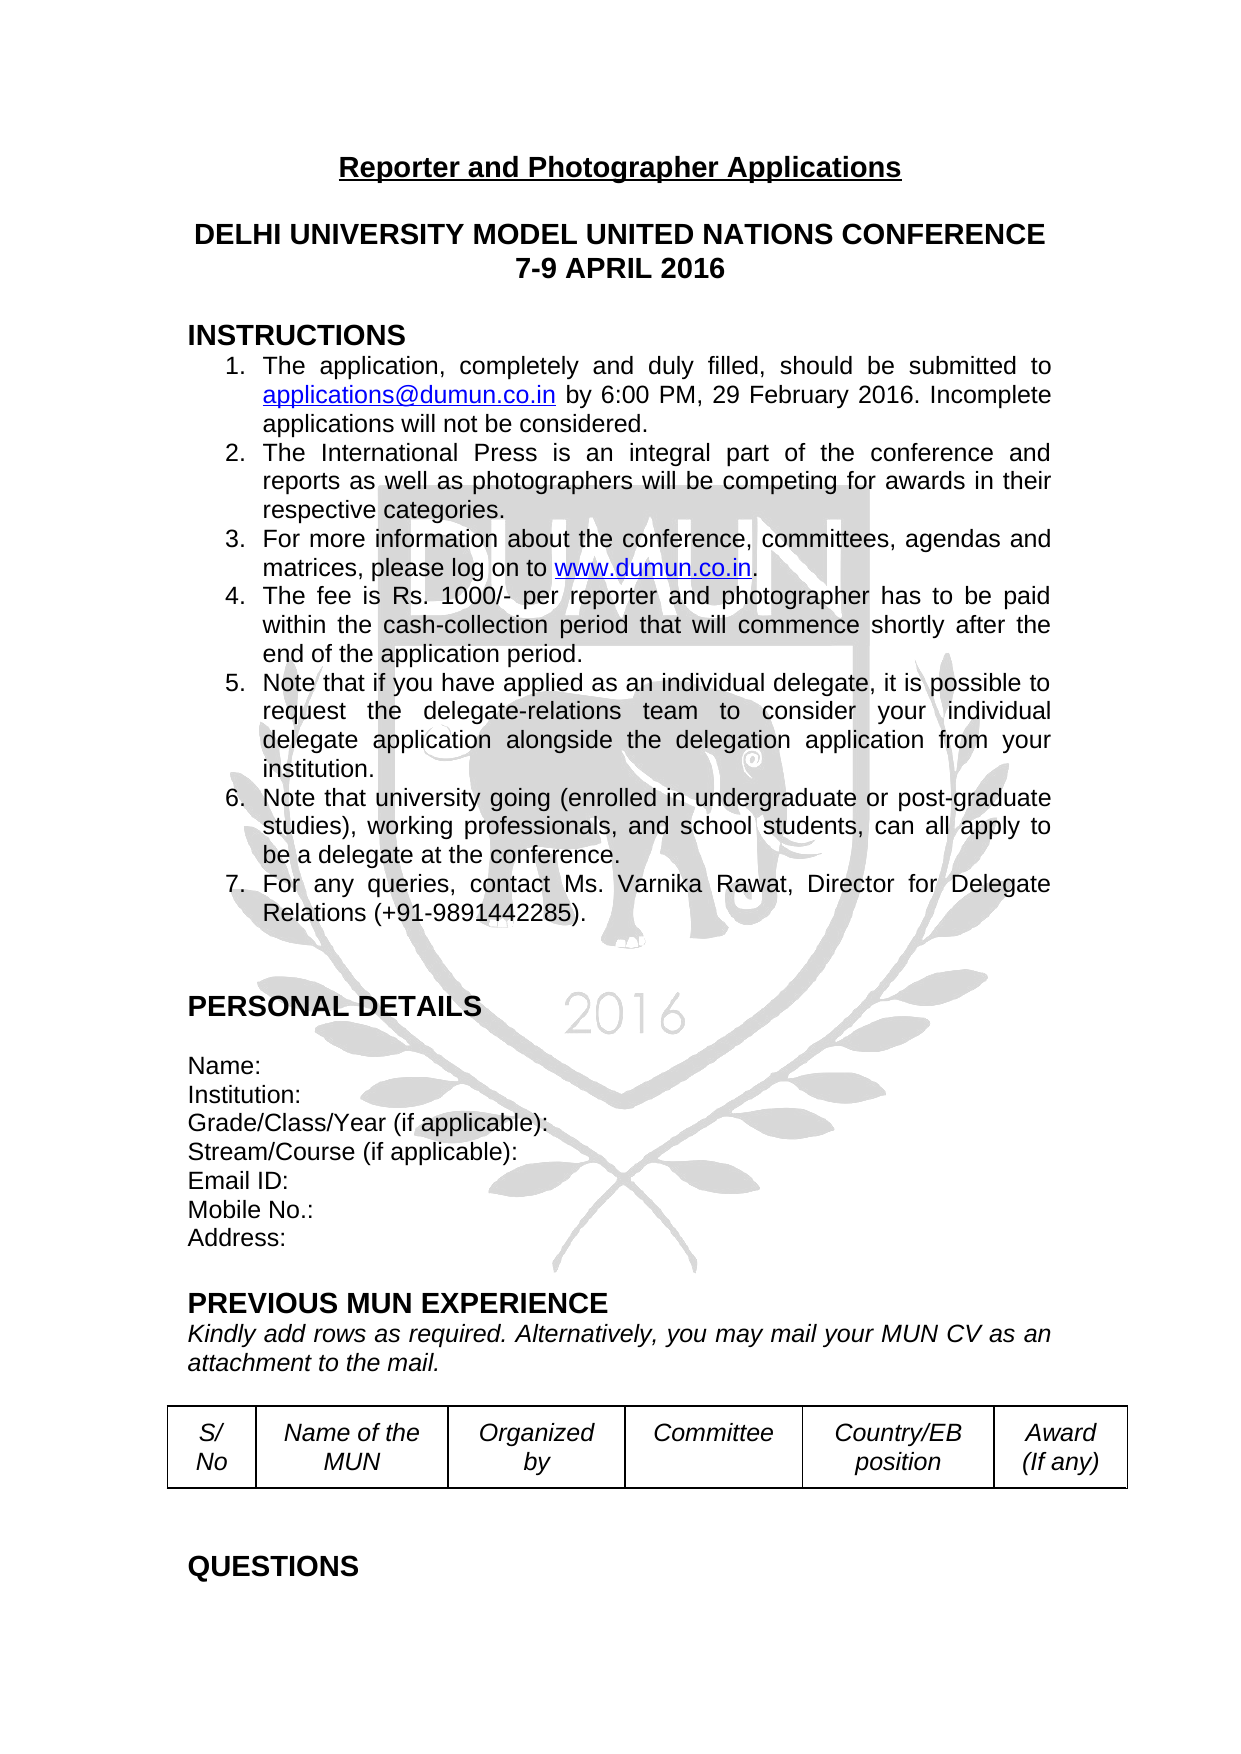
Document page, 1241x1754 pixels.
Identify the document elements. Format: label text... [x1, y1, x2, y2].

text Name: [187, 1051, 1053, 1079]
table_header Committee [626, 1407, 802, 1486]
table_header S/No [168, 1407, 255, 1486]
list The International Press is an integral part of the conference and reports as well as photographers will be competing for awards in their respective categories. [225, 437, 1053, 524]
text Kindly add rows as required. Alternatively, you may mail your MUN CV as an attachment to the mail. [187, 1319, 1053, 1377]
text PREVIOUS MUN EXPERIENCE [187, 1286, 1053, 1319]
text QUESTIONS [187, 1548, 1053, 1582]
text Reporter and Photographer Applications [187, 150, 1053, 183]
list Note that if you have applied as an individual delegate, it is possible to request the delegate-relations team to consider your individual delegate application alongside the delegation application from your institution. [225, 667, 1053, 782]
list For any queries, contact Ms. Varnika Rawat, Director for Delegate Relations (+91-9891442285). [225, 869, 1053, 926]
table_header Name of the MUN [257, 1407, 447, 1486]
text Grade/Class/Year (if applicable): [187, 1108, 1053, 1137]
text PERSONAL DETAILS [187, 988, 1053, 1022]
list Note that university going (enrolled in undergraduate or post-graduate studies), working professionals, and school students, can all apply to be a delegate at the conference. [225, 782, 1053, 869]
text INSTRUCTIONS [187, 318, 1053, 351]
list The fee is Rs. 1000/- per reporter and photographer has to be paid within the cash-collection period that will commence shortly after the end of the application period. [225, 581, 1053, 667]
text Stream/Course (if applicable): [187, 1137, 1053, 1166]
text DELHI UNIVERSITY MODEL UNITED NATIONS CONFERENCE [187, 217, 1053, 251]
table_header Award (If any) [995, 1407, 1127, 1486]
text Email ID: [187, 1166, 1053, 1194]
list For more information about the conference, committees, agendas and matrices, please log on to www.dumun.co.in. [225, 524, 1053, 581]
text Institution: [187, 1079, 1053, 1108]
list The application, completely and duly filled, should be submitted to applications@dumun.co.in by 6:00 PM, 29 February 2016. Incomplete applications will not be considered. [225, 351, 1053, 437]
text Mobile No.: [187, 1194, 1053, 1223]
table_header Country/EB position [803, 1407, 993, 1486]
text 7-9 APRIL 2016 [187, 251, 1053, 284]
text Address: [187, 1223, 1053, 1252]
table_header Organized by [449, 1407, 624, 1486]
